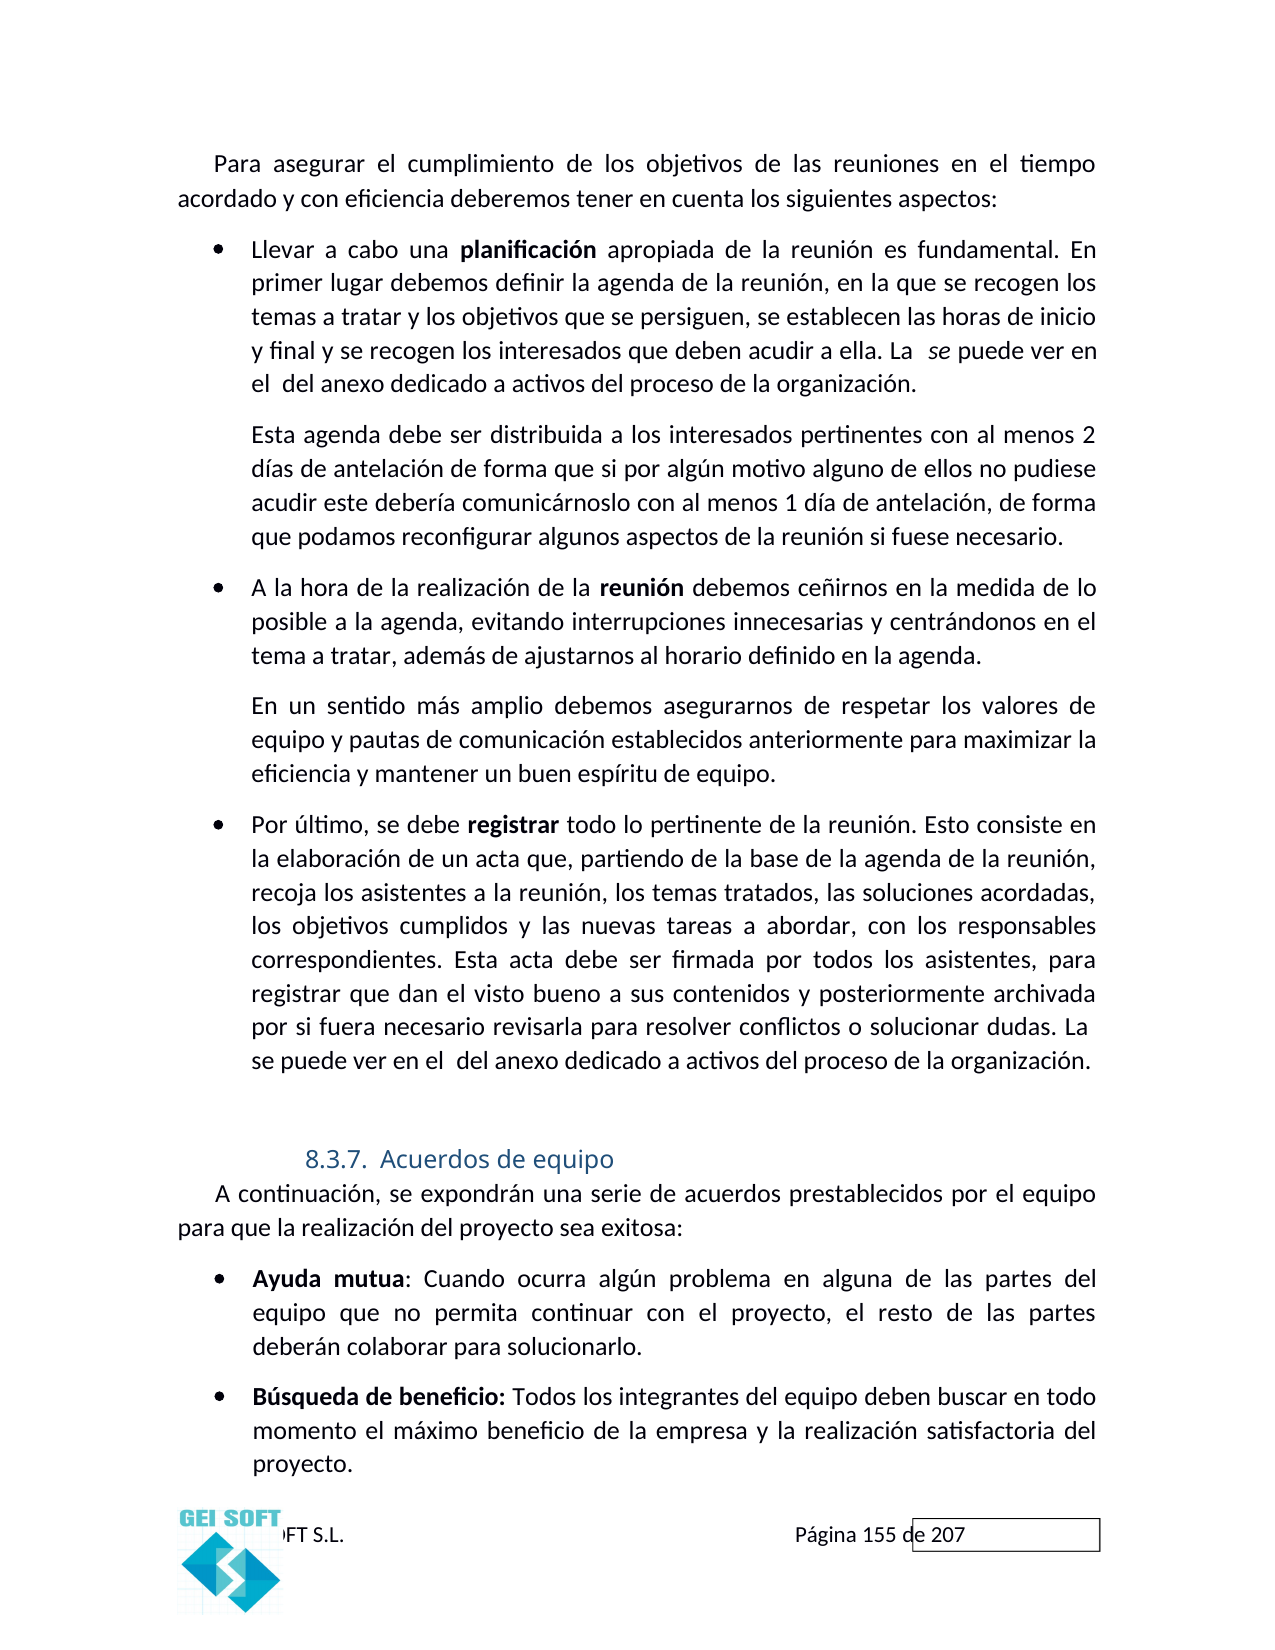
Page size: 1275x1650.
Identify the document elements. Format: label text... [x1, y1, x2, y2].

text A continuación, se expondrán una serie de acuerdos prestablecidos por el equipo para que la realización del proyecto sea exitosa: [177, 1177, 1098, 1243]
text Para asegurar el cumplimiento de los objetivos de las reuniones en el tiempo acordado y con eficiencia deberemos tener en cuenta los siguientes aspectos: [177, 148, 1098, 214]
list Búsqueda de beneficio: Todos los integrantes del equipo deben buscar en todo momento el máximo beneficio de la empresa y la realización satisfactoria del proyecto. [215, 1380, 1098, 1479]
list Ayuda mutua: Cuando ocurra algún problema en alguna de las partes del equipo que no permita continuar con el proyecto, el resto de las partes deberán colaborar para solucionarlo. [215, 1262, 1098, 1362]
list Por último, se debe registrar todo lo pertinente de la reunión. Esto consiste en la elaboración de un acta que, partiendo de la base de la agenda de la reunión, recoja los asistentes a la reunión, los temas tratados, las soluciones acordadas, los objetivos cumplidos y las nuevas tareas a abordar, con los responsables correspondientes. Esta acta debe ser firmada por todos los asistentes, para registrar que dan el visto bueno a sus contenidos y posteriormente archivada por si fuera necesario revisarla para resolver conflictos o solucionar dudas. La plantilla de acta de reunión se puede ver en el apartado correspondiente del anexo dedicado a activos del proceso de la organización. [214, 808, 1098, 1076]
text En un sentido más amplio debemos asegurarnos de respetar los valores de equipo y pautas de comunicación establecidos anteriormente para maximizar la eficiencia y mantener un buen espíritu de equipo. [251, 689, 1098, 789]
list A la hora de la realización de la reunión debemos ceñirnos en la medida de lo posible a la agenda, evitando interrupciones innecesarias y centrándonos en el tema a tratar, además de ajustarnos al horario definido en la agenda. [214, 571, 1098, 671]
picture [177, 1507, 284, 1615]
text Esta agenda debe ser distribuida a los interesados pertinentes con al menos 2 días de antelación de forma que si por algún motivo alguno de ellos no pudiese acudir este debería comunicárnoslo con al menos 1 día de antelación, de forma que podamos reconfigurar algunos aspectos de la reunión si fuese necesario. [251, 418, 1098, 552]
list Llevar a cabo una planificación apropiada de la reunión es fundamental. En primer lugar debemos definir la agenda de la reunión, en la que se recogen los temas a tratar y los objetivos que se persiguen, se establecen las horas de inicio y final y se recogen los interesados que deben acudir a ella. La plantilla de agenda de reunión se puede ver en el apartado correspondiente del anexo dedicado a activos del proceso de la organización. [214, 233, 1098, 399]
subtitle Acuerdos de equipo [305, 1141, 1098, 1175]
picture [912, 1518, 1102, 1553]
